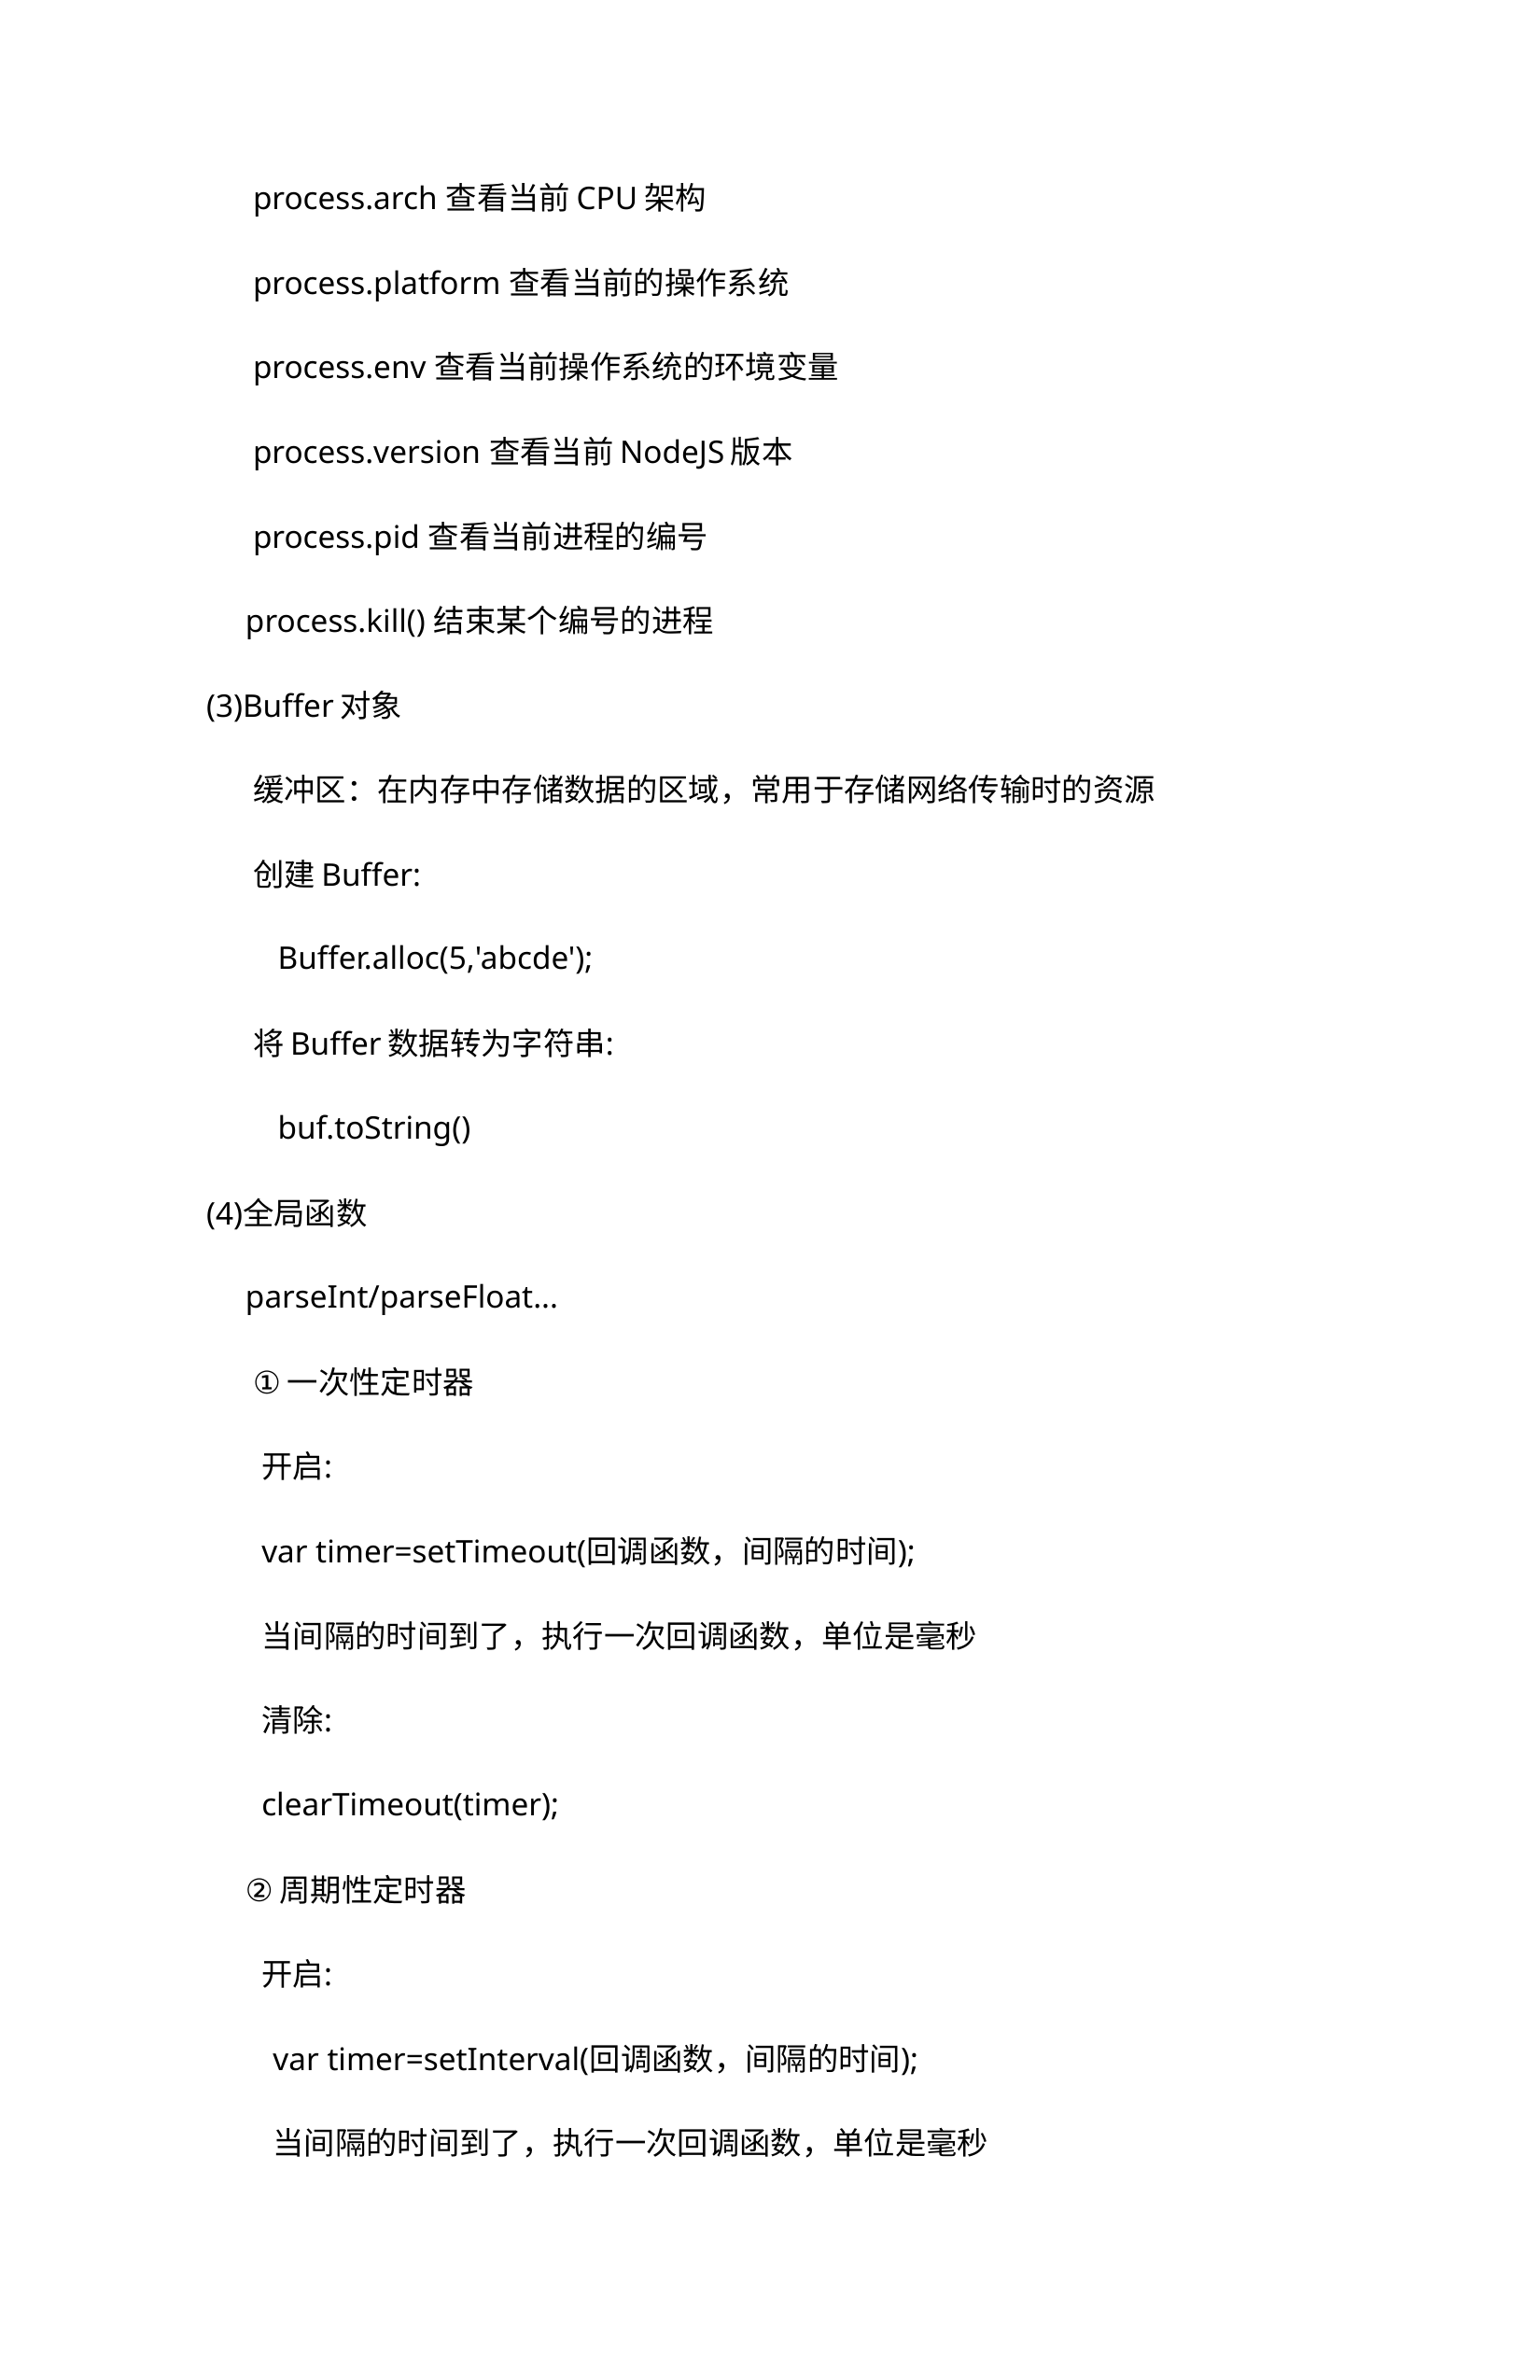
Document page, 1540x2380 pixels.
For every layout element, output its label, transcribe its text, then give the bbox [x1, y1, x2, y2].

text clearTimeout(timer); [175, 1761, 1365, 1845]
text process.version 查看当前NodeJS版本 [175, 408, 1365, 492]
text 清除: [175, 1676, 1365, 1761]
text 开启: [175, 1422, 1365, 1507]
text process.arch 查看当前CPU架构 [175, 154, 1365, 238]
text process.platform 查看当前的操作系统 [175, 238, 1365, 323]
text ①一次性定时器 [175, 1337, 1365, 1422]
text var timer=setInterval(回调函数，间隔的时间); [175, 2014, 1365, 2099]
text 开启: [175, 1930, 1365, 2014]
text 当间隔的时间到了，执行一次回调函数，单位是毫秒 [175, 2099, 1365, 2184]
text process.kill() 结束某个编号的进程 [175, 577, 1365, 661]
text ②周期性定时器 [175, 1845, 1365, 1930]
text parseInt/parseFloat... [175, 1253, 1365, 1337]
text var timer=setTimeout(回调函数，间隔的时间); [175, 1507, 1365, 1591]
text 创建Buffer: [175, 831, 1365, 915]
text 缓冲区：在内存中存储数据的区域，常用于存储网络传输时的资源 [175, 746, 1365, 831]
text (4)全局函数 [175, 1169, 1365, 1253]
text process.pid 查看当前进程的编号 [175, 492, 1365, 577]
text Buffer.alloc(5,'abcde'); [175, 915, 1365, 1000]
text (3)Buffer对象 [175, 661, 1365, 746]
text 当间隔的时间到了，执行一次回调函数，单位是毫秒 [175, 1591, 1365, 1676]
text 将Buffer数据转为字符串: [175, 1000, 1365, 1085]
text buf.toString() [175, 1085, 1365, 1169]
text process.env 查看当前操作系统的环境变量 [175, 323, 1365, 408]
